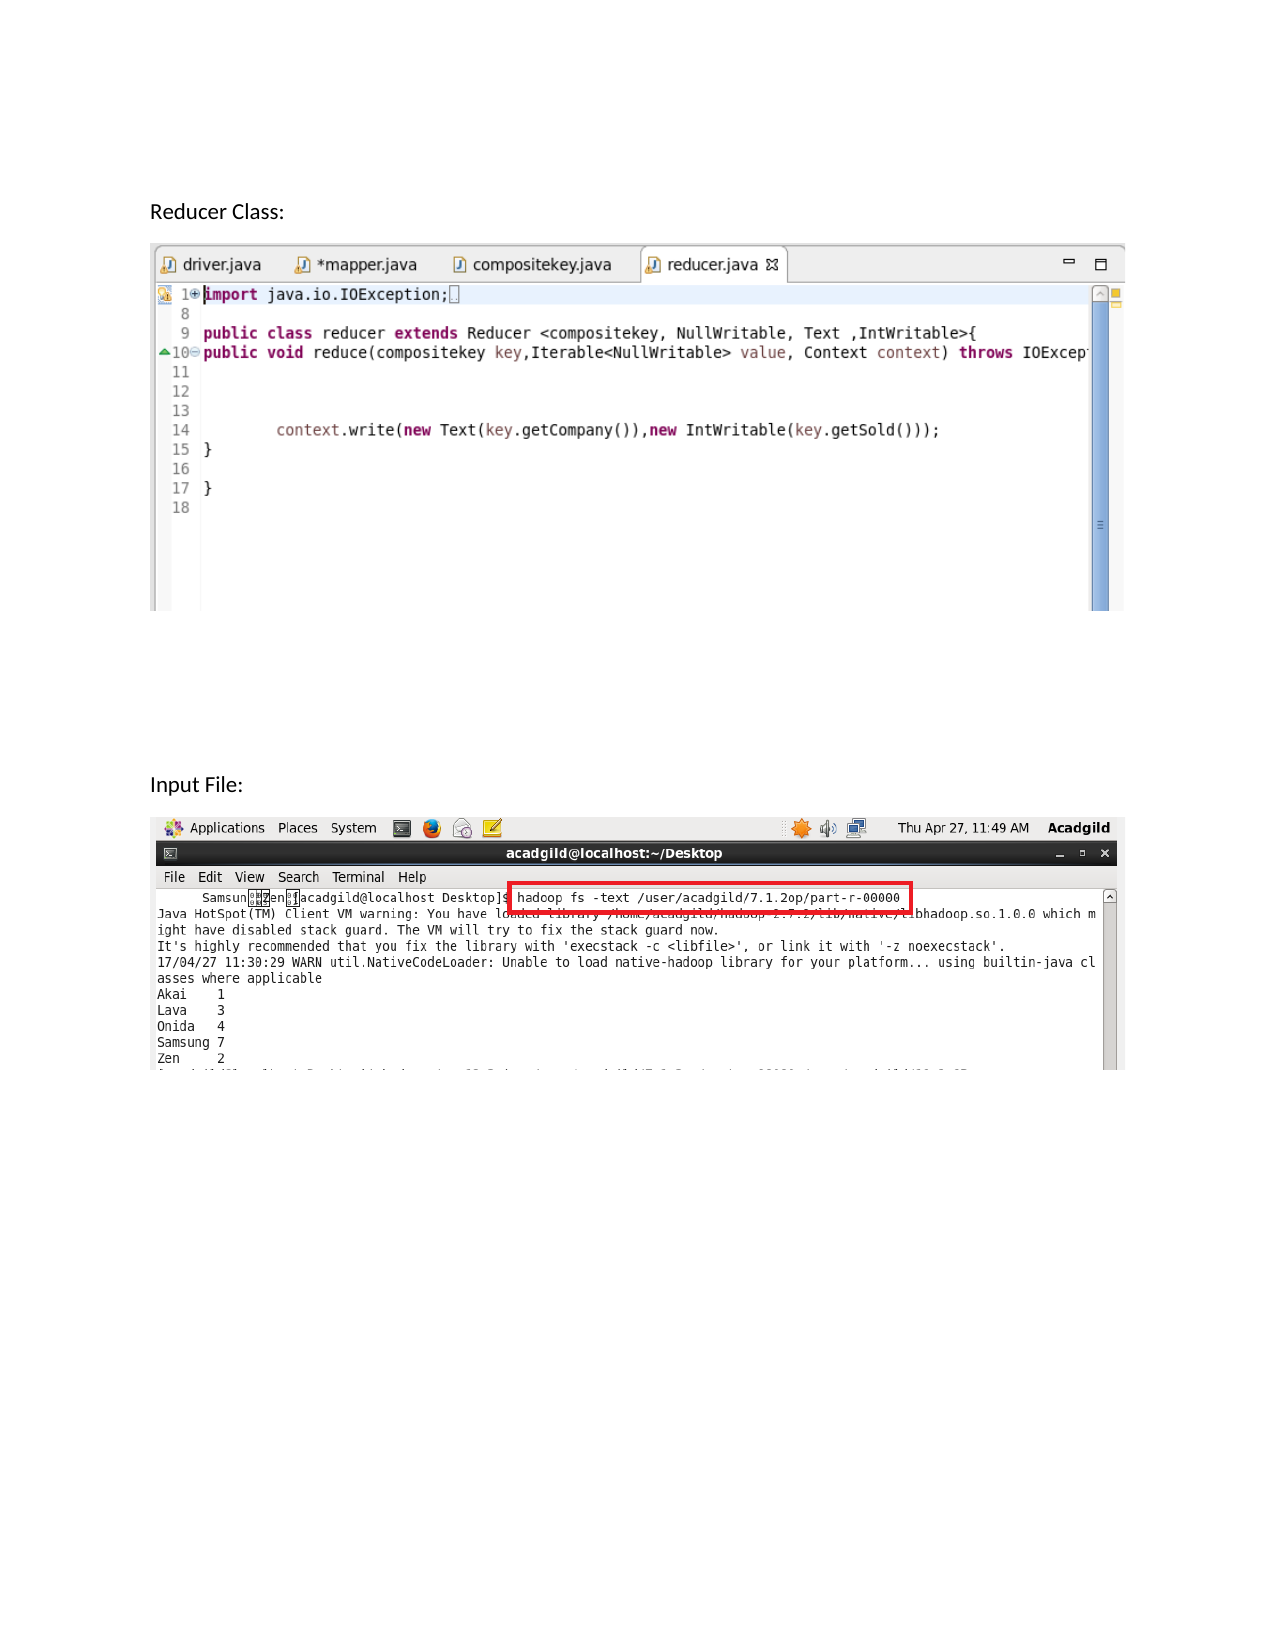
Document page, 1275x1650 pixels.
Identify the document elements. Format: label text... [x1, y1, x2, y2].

text Reducer Class: [150, 197, 1125, 225]
picture [150, 817, 1125, 1070]
picture [150, 243, 1125, 611]
text Input File: [150, 770, 1125, 798]
